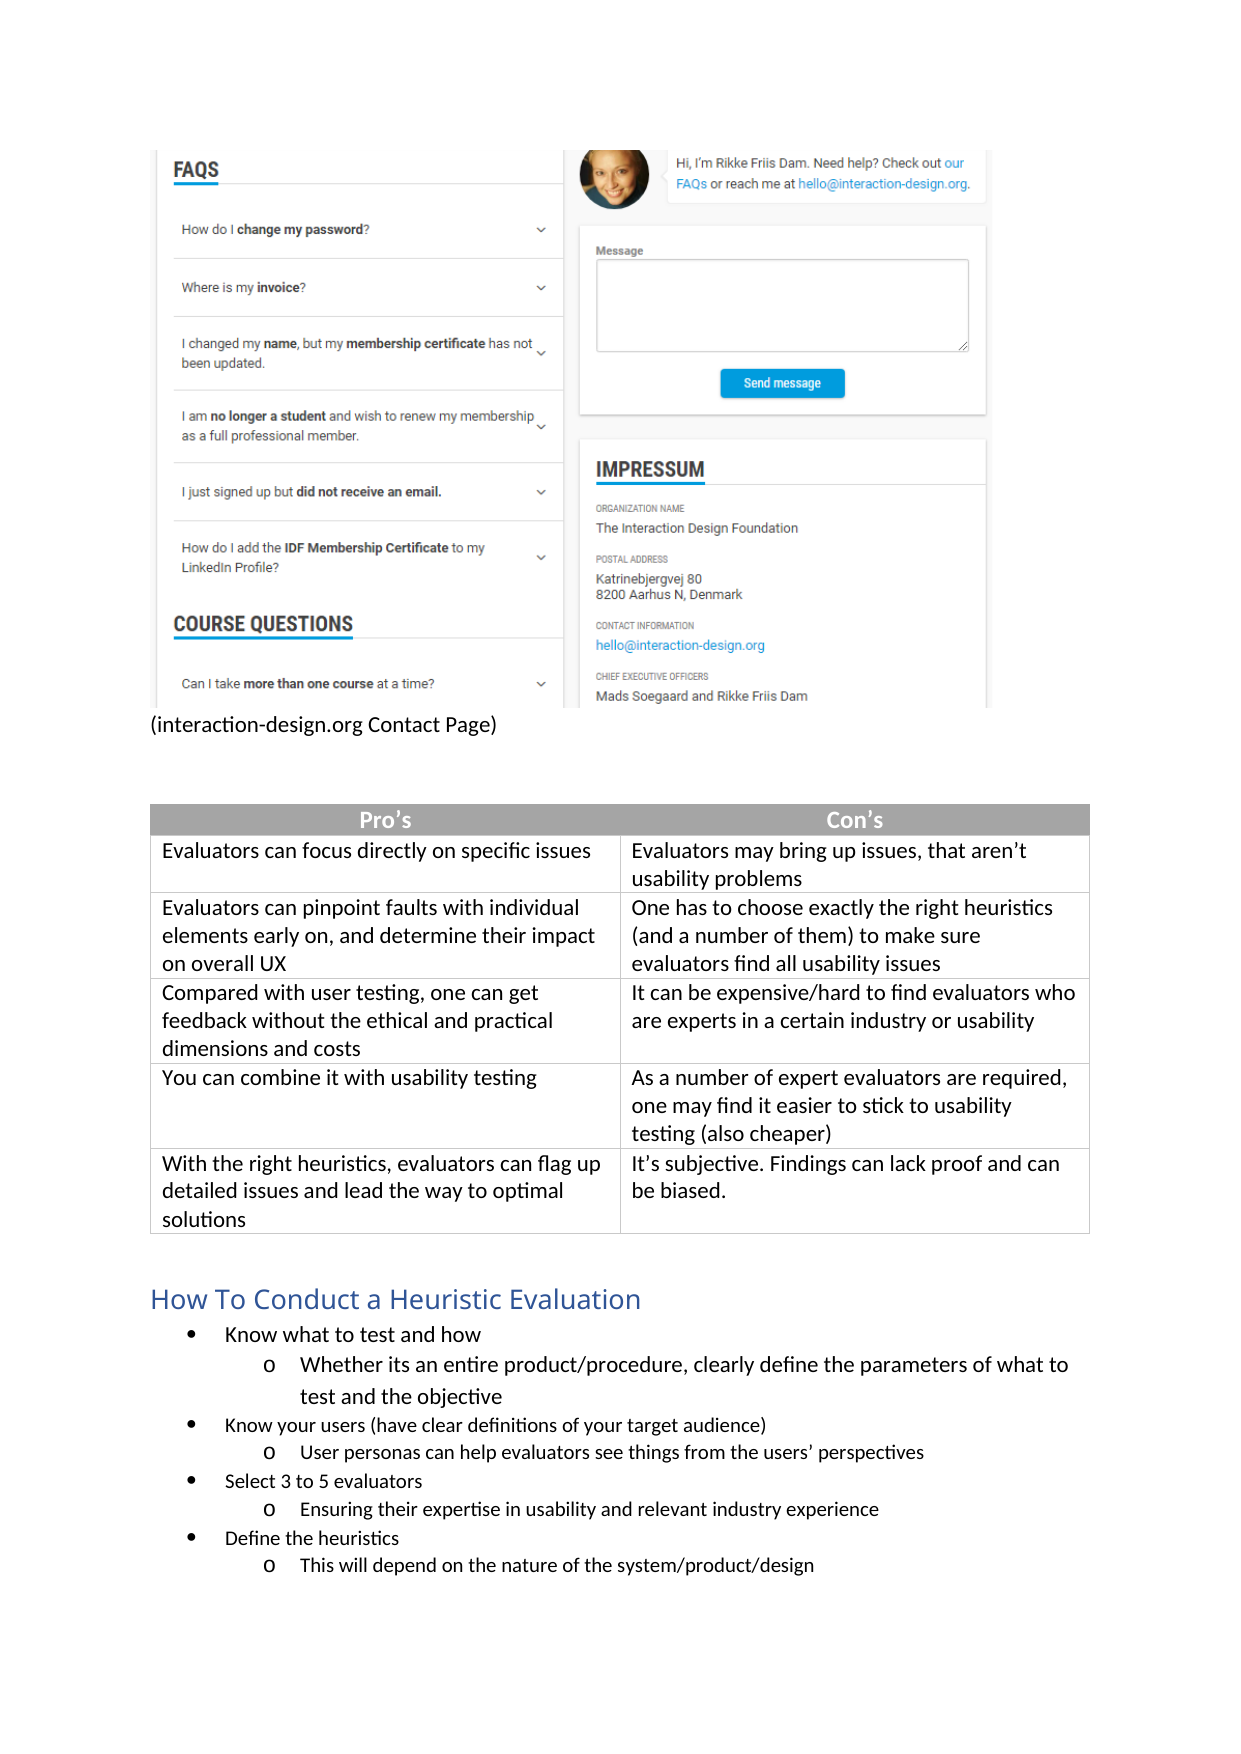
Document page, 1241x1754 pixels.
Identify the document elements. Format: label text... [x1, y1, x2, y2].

subtitle How To Conduct a Heuristic Evaluation [150, 1281, 1090, 1317]
table_header Con’s [621, 805, 1089, 835]
table_cell Evaluators may bring up issues, that aren’t usability problems [621, 836, 1089, 892]
table_cell As a number of expert evaluators are required, one may find it easier to stick to usability testing (also cheaper) [621, 1064, 1089, 1148]
list Select 3 to 5 evaluators [187, 1469, 1090, 1494]
list Define the heuristics [187, 1525, 1090, 1551]
table_cell Compared with user testing, one can get feedback without the ethical and practical dimensions and costs [151, 979, 620, 1062]
picture [150, 150, 993, 708]
table_cell It can be expensive/hard to find evaluators who are experts in a certain industry or usability [621, 979, 1089, 1062]
list Know what to test and how [187, 1320, 1090, 1348]
table_header Pro’s [151, 805, 620, 835]
table_cell One has to choose exactly the right heuristics (and a number of them) to make sure evaluators find all usability issues [621, 893, 1089, 977]
list Whether its an entire product/procedure, clearly define the parameters of what to test and the objective [262, 1351, 1090, 1410]
table_cell Evaluators can focus directly on specific issues [151, 836, 620, 892]
list User personas can help evaluators see things from the users’ perspectives [262, 1439, 1090, 1467]
table_cell You can combine it with usability testing [151, 1064, 620, 1148]
list Know your users (have clear definitions of your target audience) [187, 1412, 1090, 1438]
table_cell It’s subjective. Findings can lack proof and can be biased. [621, 1149, 1089, 1233]
list Ensuring their expertise in usability and relevant industry experience [262, 1496, 1090, 1523]
table_cell Evaluators can pinpoint faults with individual elements early on, and determine their impact on overall UX [151, 893, 620, 977]
list This will depend on the nature of the system/product/design [262, 1553, 1090, 1580]
table_cell With the right heuristics, evaluators can flag up detailed issues and lead the way to optimal solutions [151, 1149, 620, 1233]
